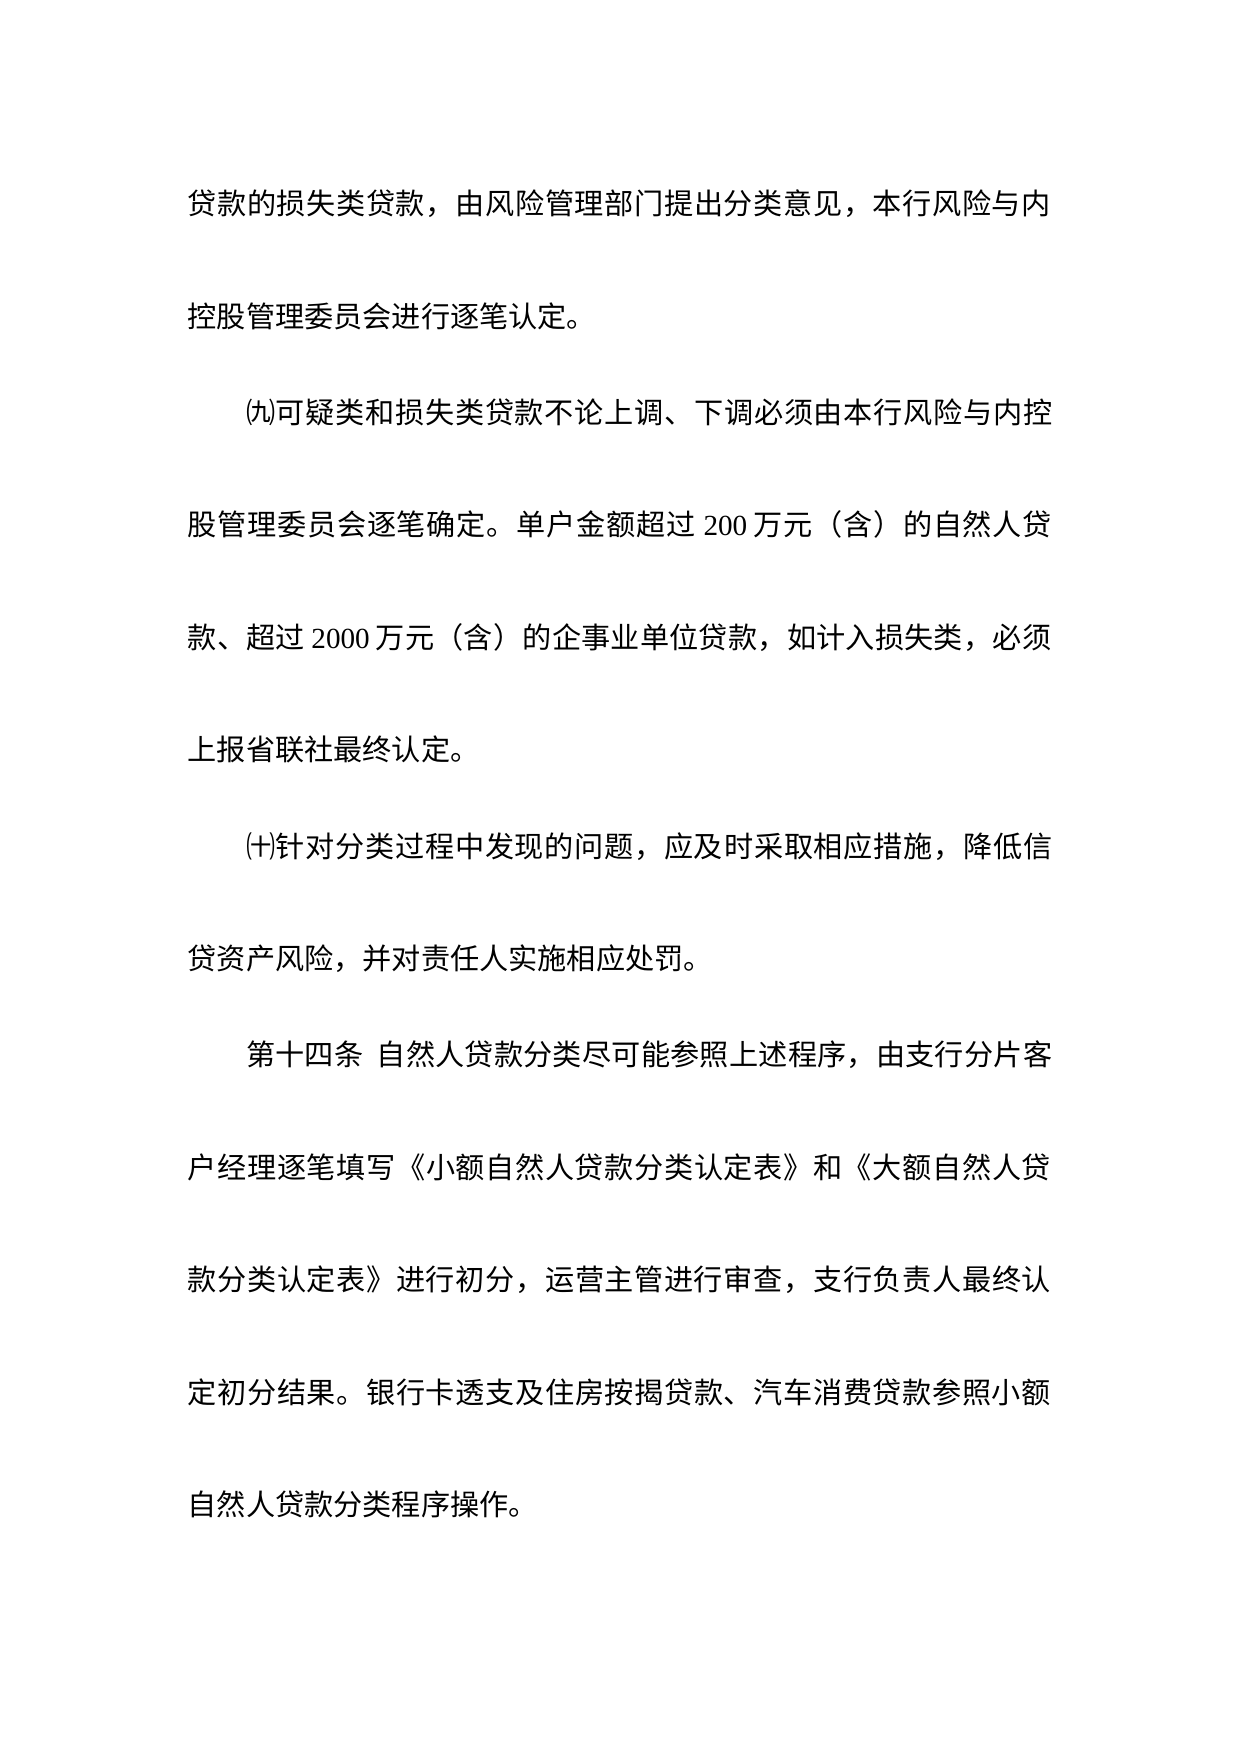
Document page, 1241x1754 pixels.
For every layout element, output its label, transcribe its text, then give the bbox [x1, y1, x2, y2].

text ㈨可疑类和损失类贷款不论上调、下调必须由本行风险与内控股管理委员会逐笔确定。单户金额超过200万元（含）的自然人贷款、超过2000万元（含）的企事业单位贷款，如计入损失类，必须上报省联社最终认定。 [187, 373, 1053, 786]
text ㈩针对分类过程中发现的问题，应及时采取相应措施，降低信贷资产风险，并对责任人实施相应处罚。 [187, 807, 1053, 994]
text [187, 164, 1053, 352]
text 第十四条 自然人贷款分类尽可能参照上述程序，由支行分片客户经理逐笔填写《小额自然人贷款分类认定表》和《大额自然人贷款分类认定表》进行初分，运营主管进行审查，支行负责人最终认定初分结果。银行卡透支及住房按揭贷款、汽车消费贷款参照小额自然人贷款分类程序操作。 [187, 1015, 1053, 1540]
